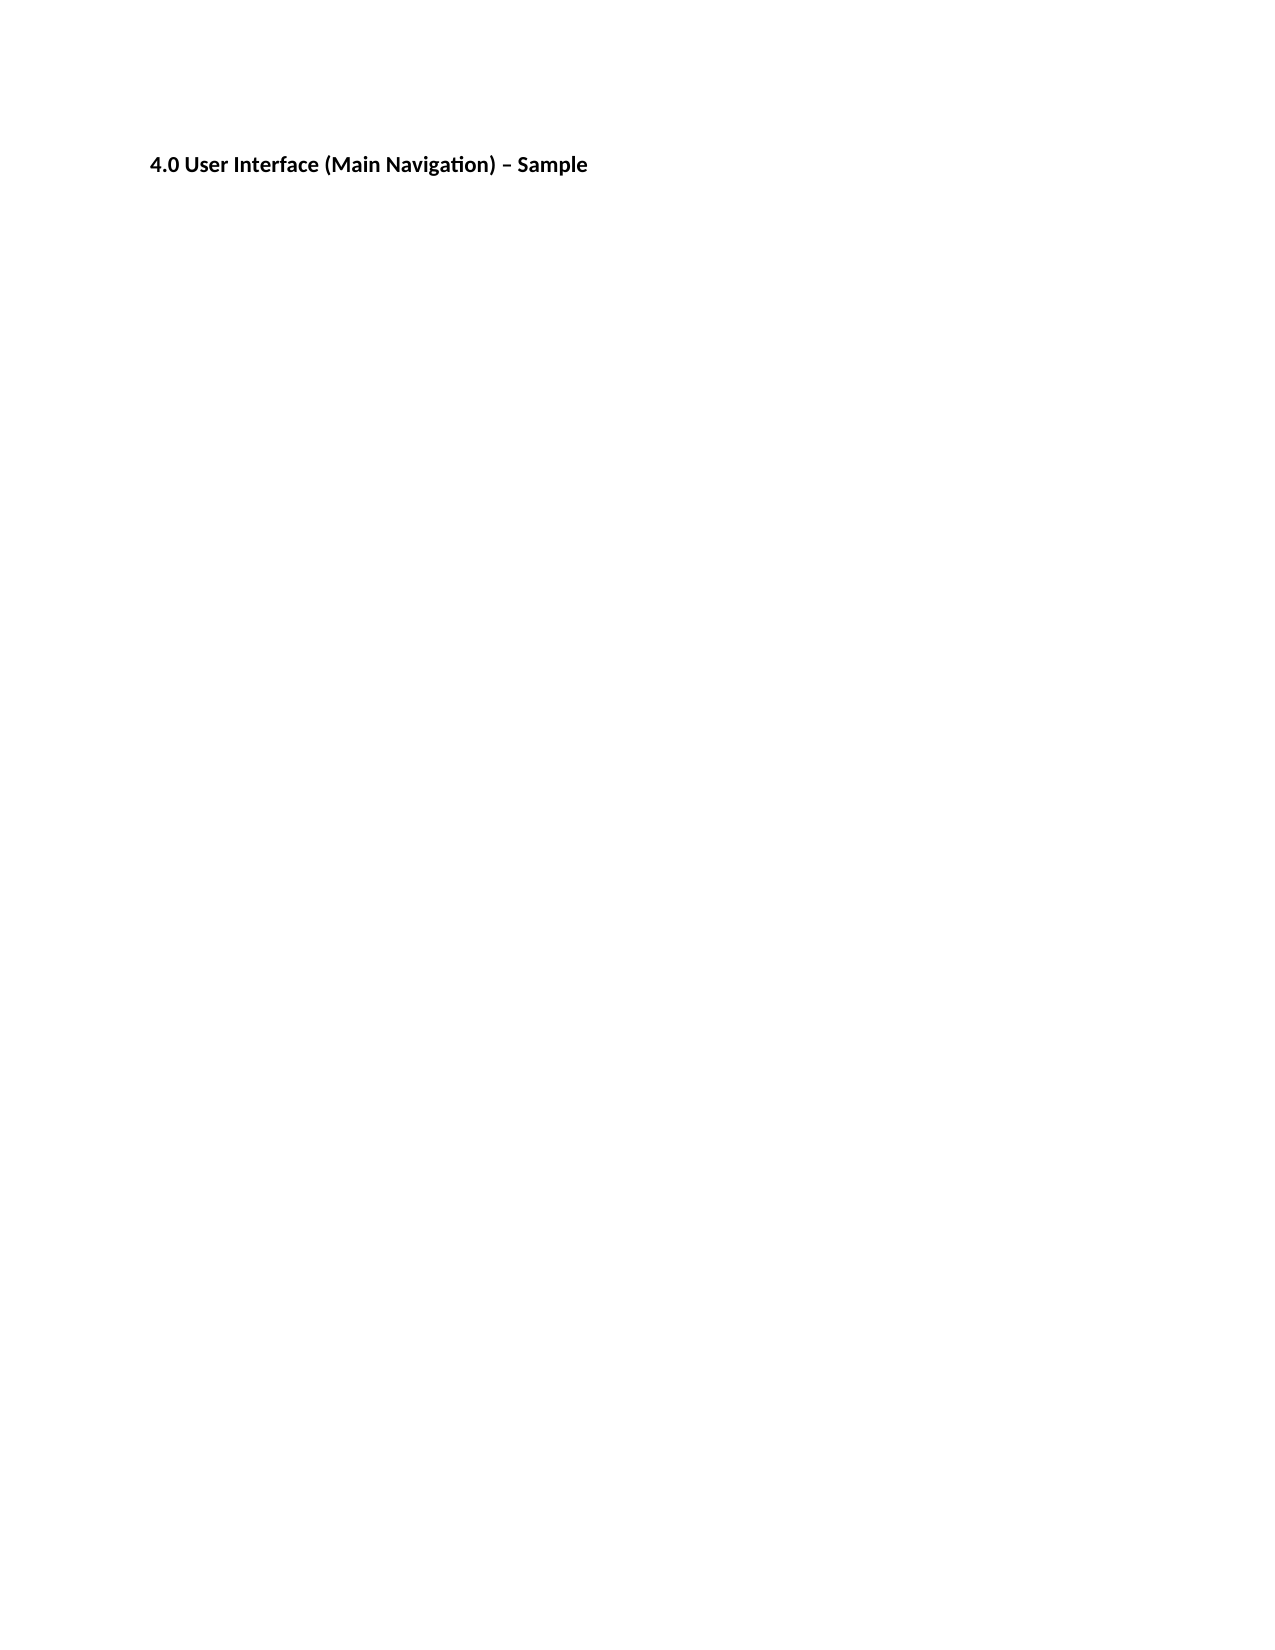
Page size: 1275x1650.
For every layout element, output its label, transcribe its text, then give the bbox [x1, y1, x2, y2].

text 4.0 User Interface (Main Navigation) – Sample [150, 150, 1125, 178]
